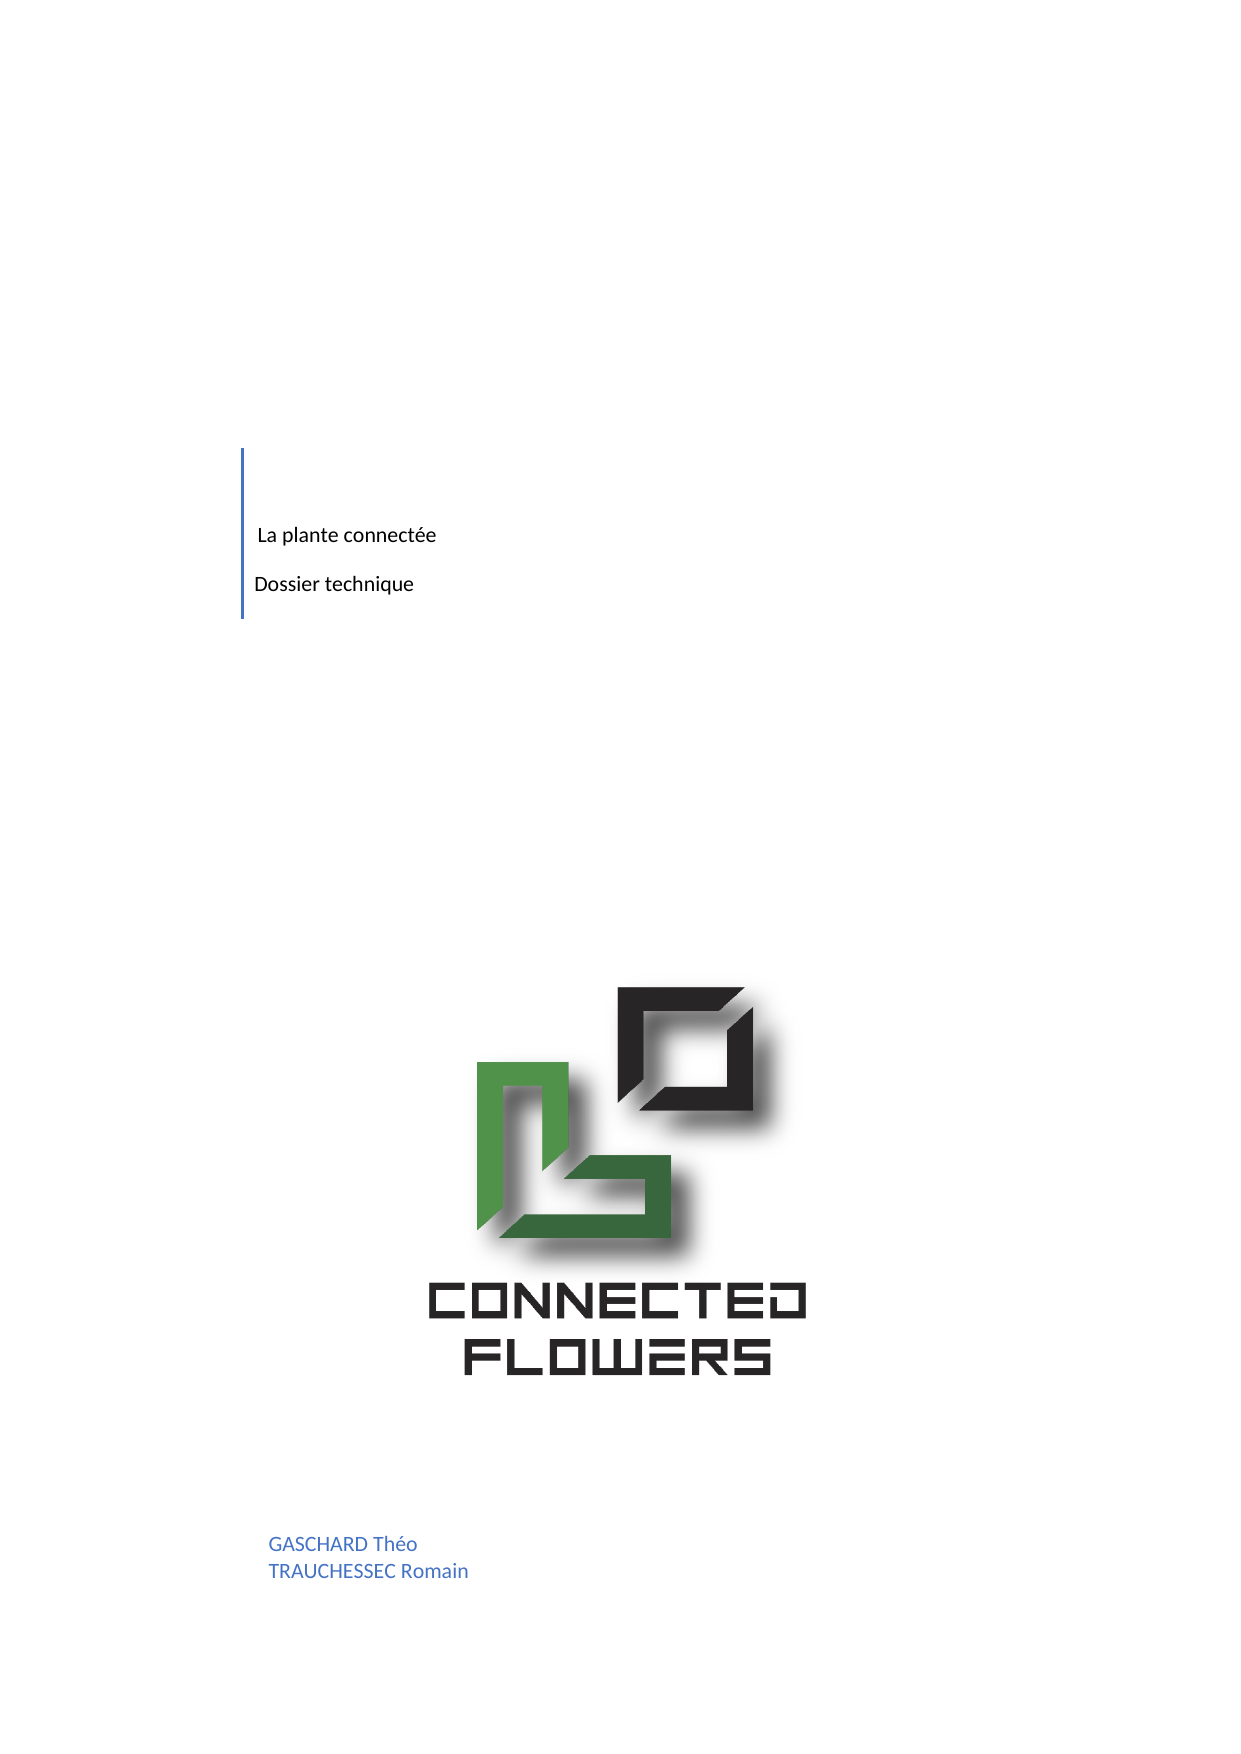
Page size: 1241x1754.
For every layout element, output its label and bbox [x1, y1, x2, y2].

picture [425, 970, 809, 1382]
